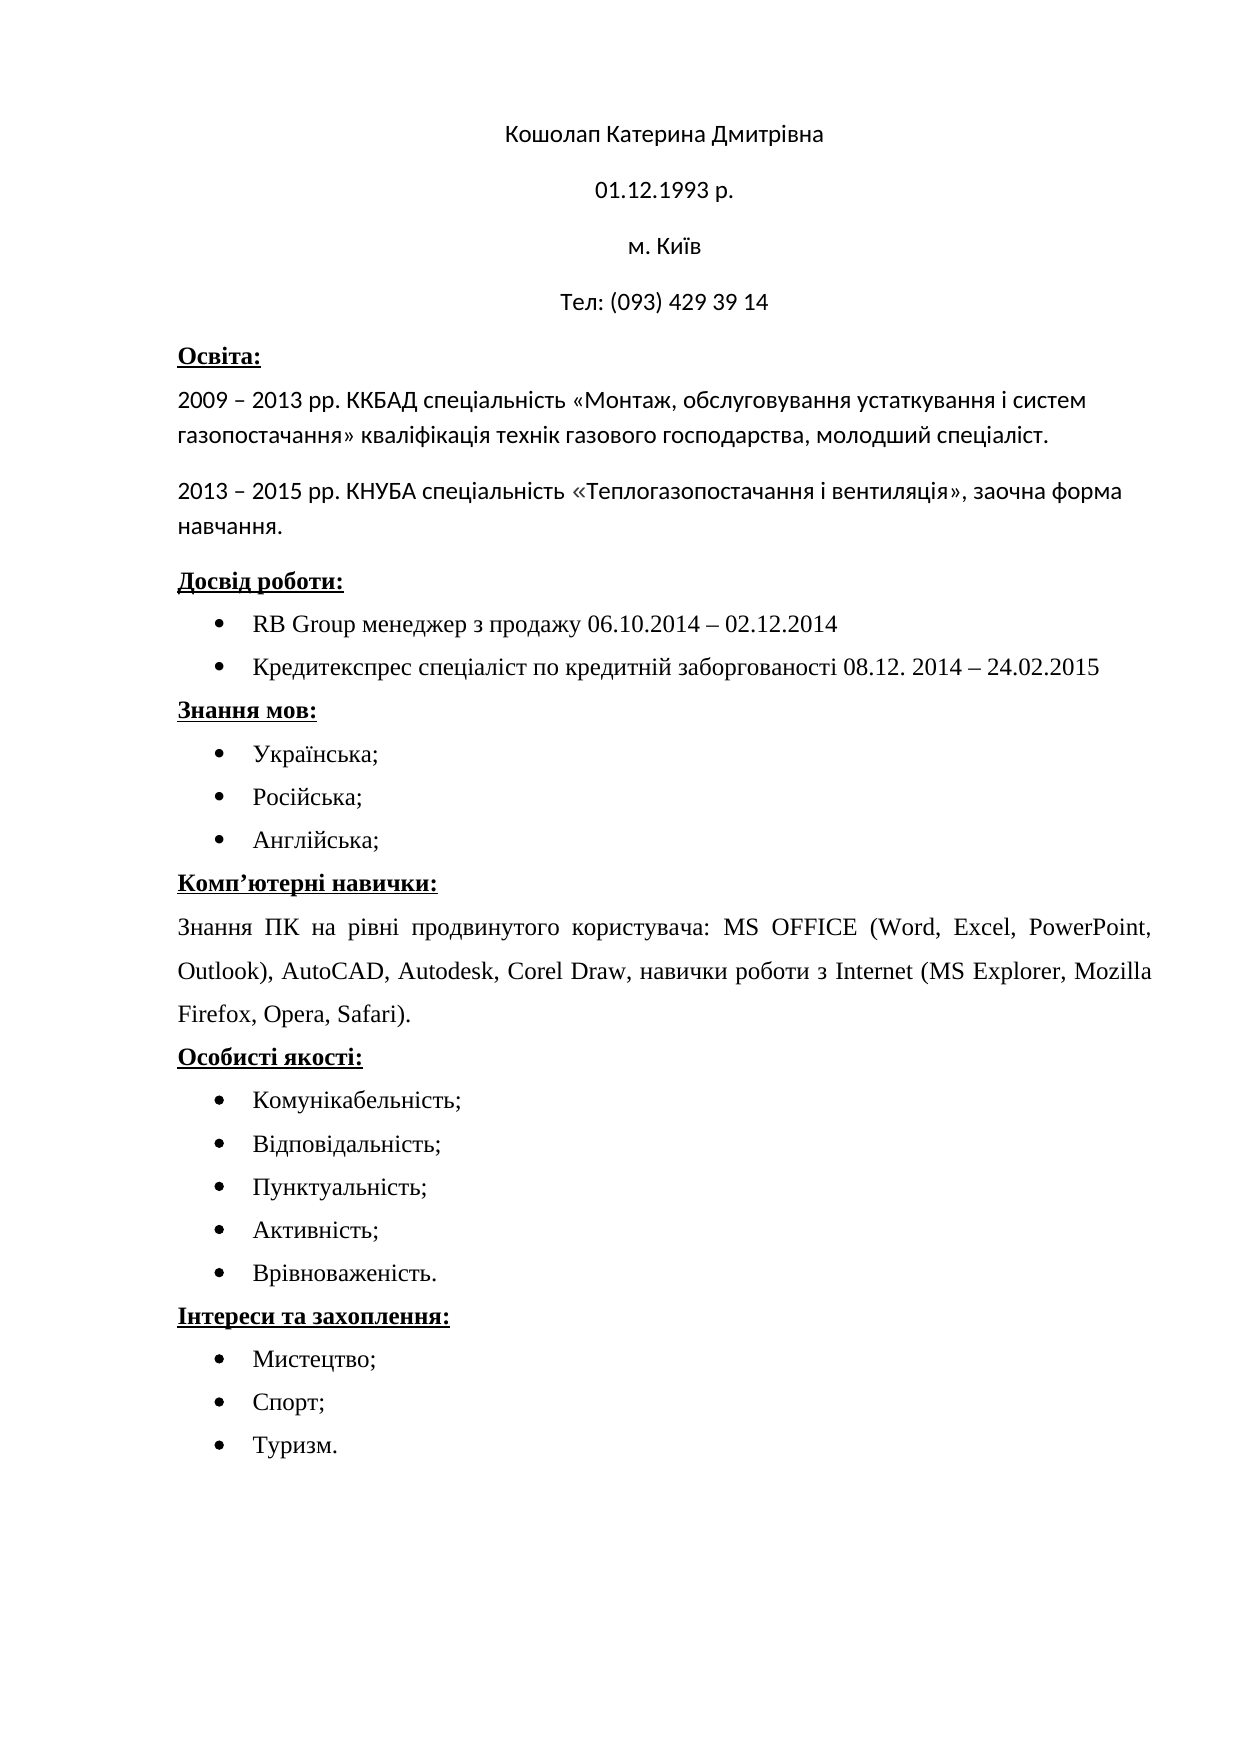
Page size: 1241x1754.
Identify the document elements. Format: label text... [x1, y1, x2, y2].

list Спорт; [215, 1387, 1152, 1416]
list Врівноваженість. [215, 1258, 1152, 1287]
list Мистецтво; [215, 1344, 1152, 1373]
list Комунікабельність; [215, 1086, 1152, 1114]
list Кредитекспрес спеціаліст по кредитній заборгованості 08.12. 2014 – 24.02.2015 [215, 652, 1152, 681]
text Знання мов: [177, 696, 1152, 724]
text Освіта: [177, 341, 1152, 370]
text Кошолап Катерина Дмитрівна [177, 118, 1152, 149]
text Досвід роботи: [177, 566, 1152, 595]
text Тел: (093) 429 39 14 [177, 286, 1152, 316]
list Пунктуальність; [215, 1172, 1152, 1201]
list Українська; [215, 739, 1152, 767]
list Відповідальність; [215, 1129, 1152, 1157]
text 01.12.1993 р. [177, 174, 1152, 204]
list Туризм. [215, 1431, 1152, 1459]
text Особисті якості: [177, 1042, 1152, 1071]
text Комп’ютерні навички: [177, 868, 1152, 897]
list Російська; [215, 782, 1152, 811]
text Знання ПК на рівні продвинутого користувача: MS OFFICE (Word, Excel, PowerPoint, Outlook), AutoCAD, Autodesk, Corel Draw, навички роботи з Internet (MS Explorer, Mozilla Firefox, Opera, Safari). [177, 911, 1152, 1028]
text м. Київ [177, 230, 1152, 260]
text Інтереси та захоплення: [177, 1301, 1152, 1330]
list RB Group менеджер з продажу 06.10.2014 – 02.12.2014 [215, 609, 1152, 638]
text 2013 – 2015 рр. КНУБА спеціальність «Теплогазопостачання і вентиляція», заочна форма навчання. [177, 475, 1152, 541]
list Англійська; [215, 825, 1152, 854]
text 2009 – 2013 рр. ККБАД спеціальність «Монтаж, обслуговування устаткування і систем газопостачання» кваліфікація технік газового господарства, молодший спеціаліст. [177, 384, 1152, 450]
list Активність; [215, 1215, 1152, 1244]
